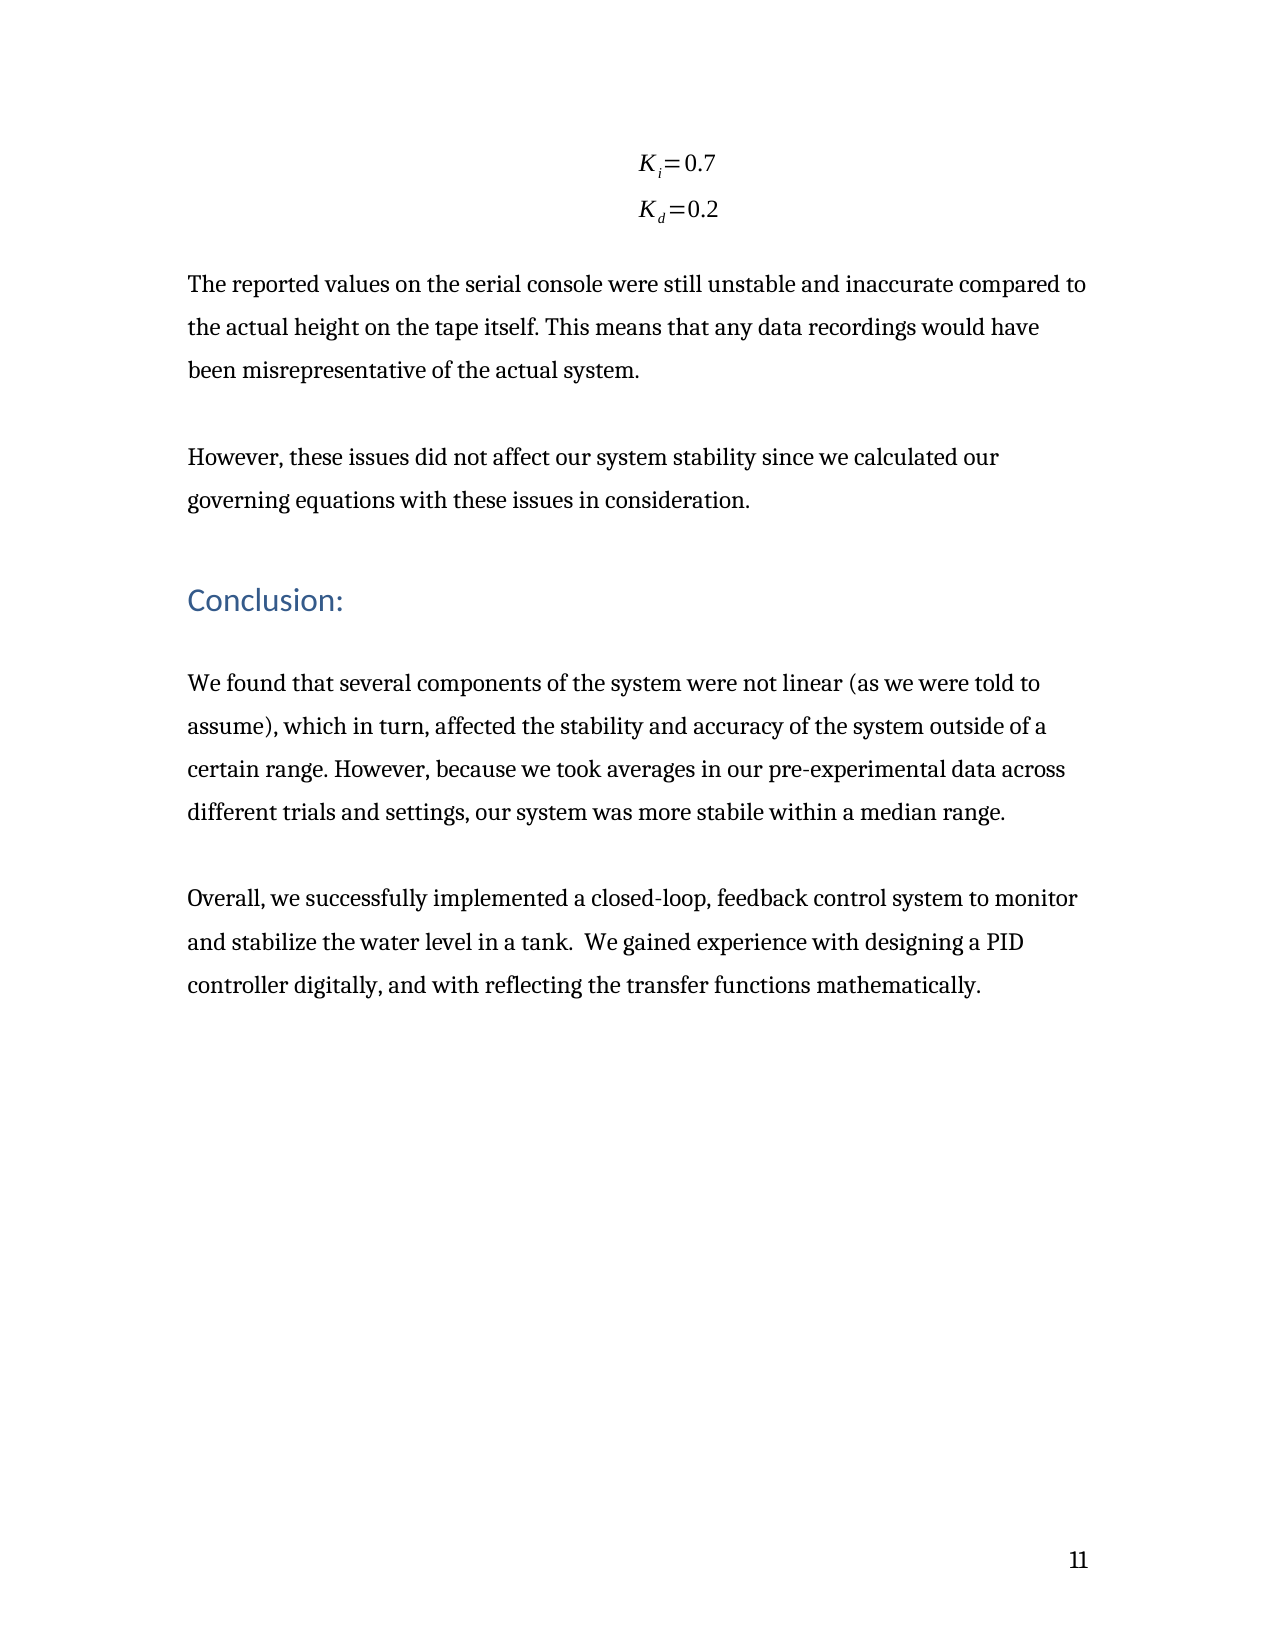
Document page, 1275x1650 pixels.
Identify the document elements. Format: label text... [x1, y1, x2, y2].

text We found that several components of the system were not linear (as we were told to assume), which in turn, affected the stability and accuracy of the system outside of a certain range. However, because we took averages in our pre-experimental data across different trials and settings, our system was more stabile within a median range. [187, 669, 1087, 827]
text However, these issues did not affect our system stability since we calculated our governing equations with these issues in consideration. [187, 443, 1087, 514]
text Overall, we successfully implemented a closed-loop, feedback control system to monitor and stabilize the water level in a tank. We gained experience with designing a PID controller digitally, and with reflecting the transfer functions mathematically. [187, 884, 1087, 999]
subtitle Conclusion: [187, 579, 1087, 620]
text The reported values on the serial console were still unstable and inaccurate compared to the actual height on the tape itself. This means that any data recordings would have been misrepresentative of the actual system. [187, 270, 1087, 385]
